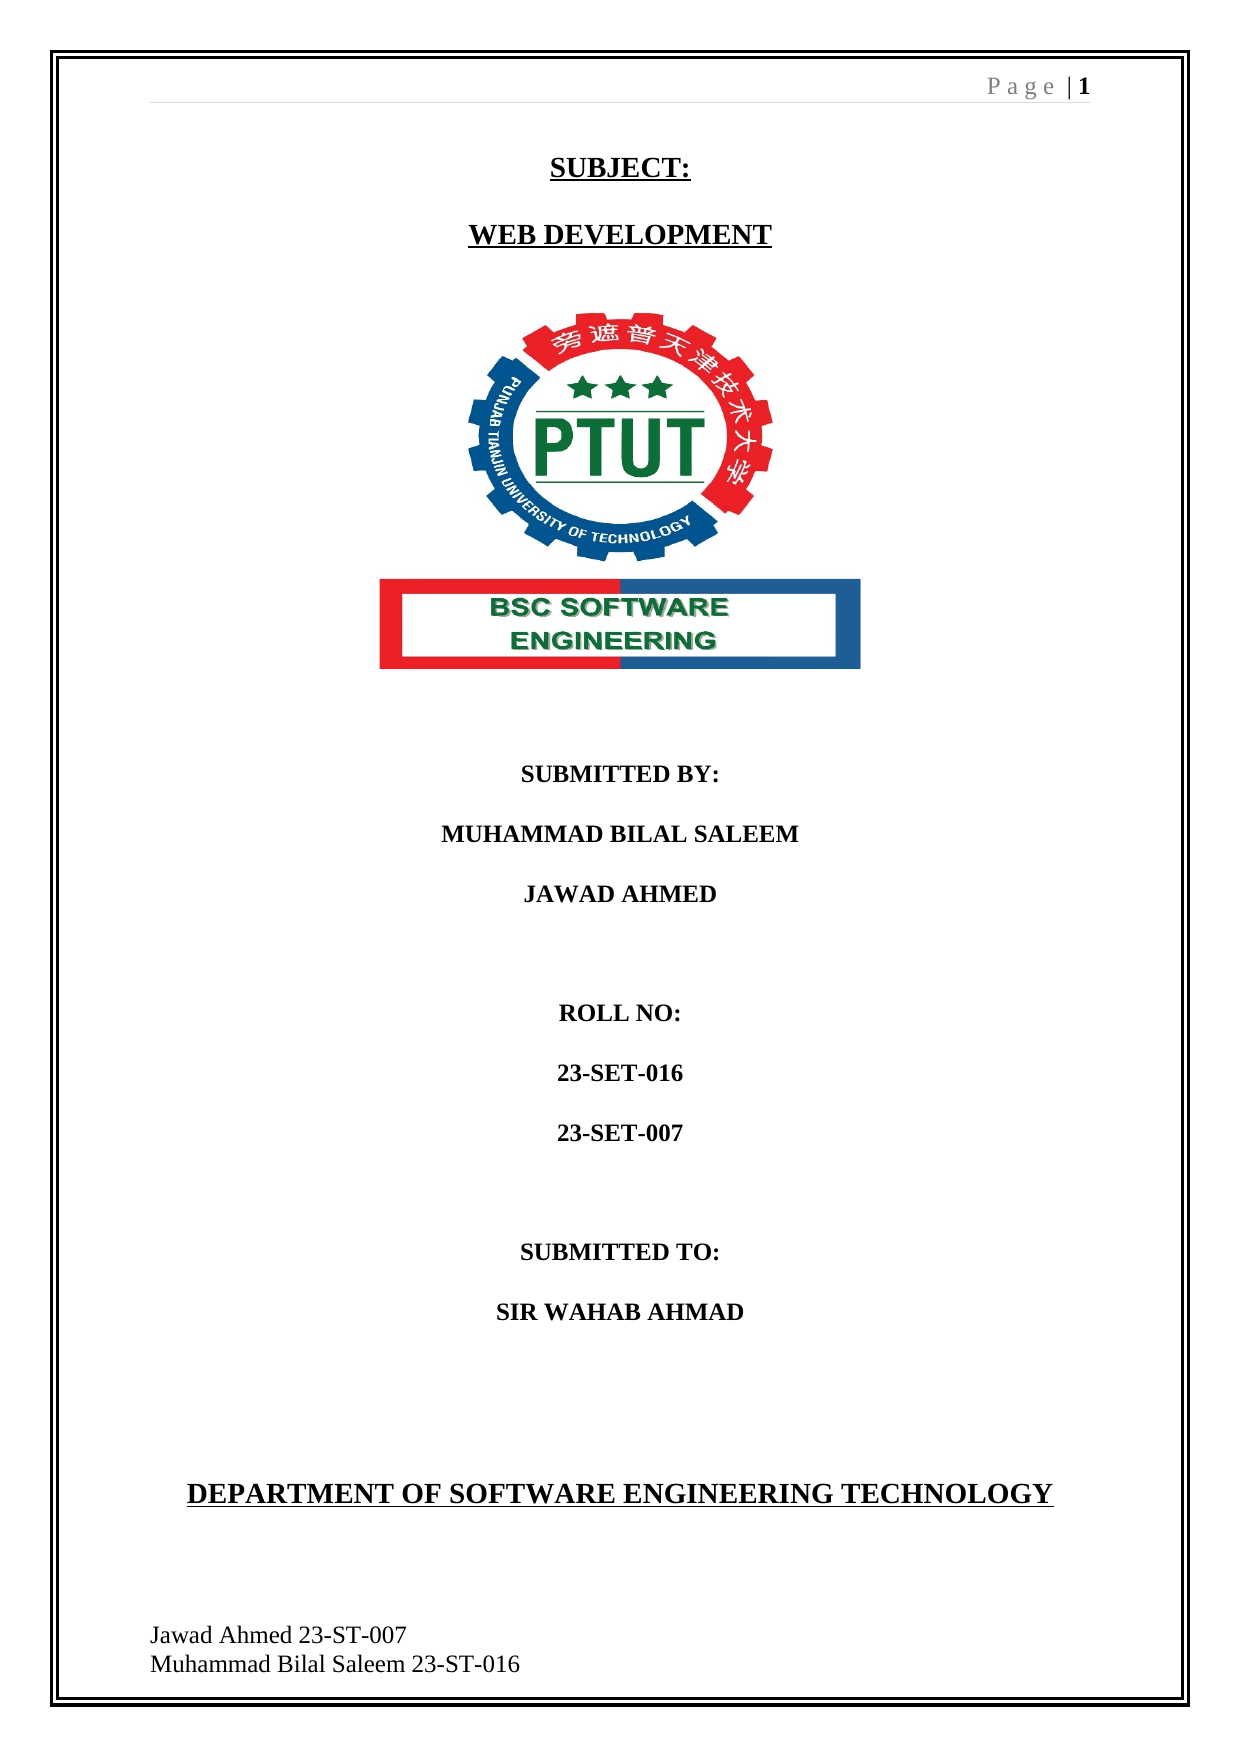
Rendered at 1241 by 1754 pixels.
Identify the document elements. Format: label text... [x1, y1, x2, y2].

text SUBMITTED TO: [150, 1237, 1090, 1266]
picture [379, 283, 861, 669]
text ROLL NO: [150, 998, 1090, 1027]
text WEB DEVELOPMENT [150, 217, 1090, 250]
text SIR WAHAB AHMAD [150, 1297, 1090, 1326]
text DEPARTMENT OF SOFTWARE ENGINEERING TECHNOLOGY [150, 1477, 1090, 1510]
text SUBMITTED BY: [150, 759, 1090, 788]
text JAWAD AHMED [150, 879, 1090, 907]
text 23-SET-007 [150, 1118, 1090, 1147]
text MUHAMMAD BILAL SALEEM [150, 819, 1090, 848]
text 23-SET-016 [150, 1058, 1090, 1087]
text SUBJECT: [150, 150, 1090, 183]
